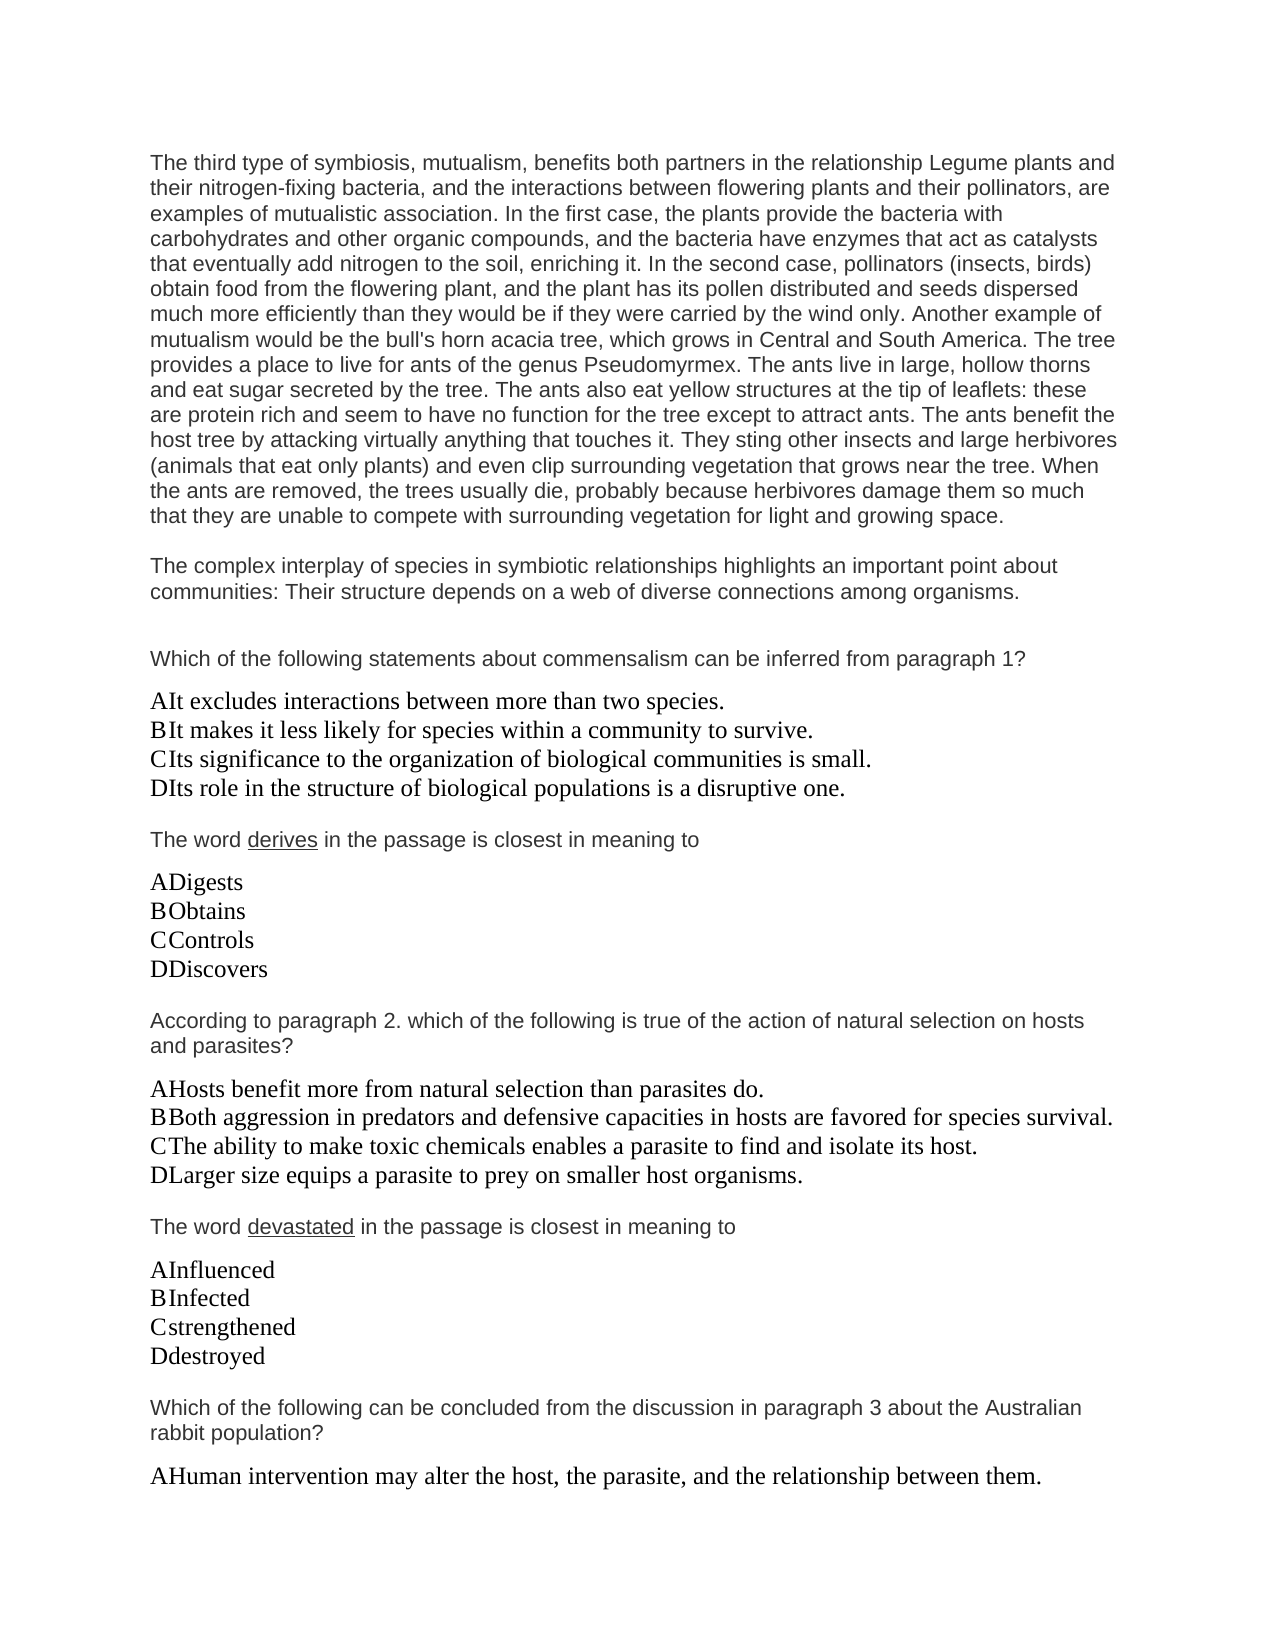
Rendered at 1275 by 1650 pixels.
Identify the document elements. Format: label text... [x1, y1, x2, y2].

table_cell Infected [168, 1284, 296, 1312]
text According to paragraph 2. which of the following is true of the action of natural selection on hosts and parasites? [150, 1008, 1125, 1058]
table_cell D [150, 1341, 168, 1370]
table_cell Both aggression in predators and defensive capacities in hosts are favored for species survival. [168, 1103, 1114, 1131]
table_cell Larger size equips a parasite to prey on smaller host organisms. [168, 1160, 1114, 1189]
table_cell D [150, 773, 168, 801]
table_cell Its significance to the organization of biological communities is small. [168, 744, 872, 773]
table_cell C [150, 1312, 168, 1341]
text The word devastated in the passage is closest in meaning to [150, 1214, 1125, 1239]
table_cell Discovers [168, 954, 268, 982]
table_header A [150, 1461, 168, 1483]
table_header Digests [168, 868, 268, 896]
text The complex interplay of species in symbiotic relationships highlights an important point about communities: Their structure depends on a web of diverse connections among organisms. [150, 553, 1125, 604]
table_header Hosts benefit more from natural selection than parasites do. [168, 1074, 1114, 1102]
table_cell Controls [168, 925, 268, 954]
table_cell B [150, 896, 168, 925]
table_cell C [150, 1131, 168, 1160]
table_cell D [150, 954, 168, 982]
table_header Human intervention may alter the host, the parasite, and the relationship between them. [168, 1461, 1125, 1490]
text Which of the following can be concluded from the discussion in paragraph 3 about the Australian rabbit population? [150, 1395, 1125, 1445]
text The word derives in the passage is closest in meaning to [150, 827, 1125, 852]
table_header It excludes interactions between more than two species. [168, 686, 872, 715]
table_cell The ability to make toxic chemicals enables a parasite to find and isolate its host. [168, 1131, 1114, 1160]
table_cell C [150, 925, 168, 954]
table_cell B [150, 1284, 168, 1312]
table_cell B [150, 715, 168, 744]
table_cell It makes it less likely for species within a community to survive. [168, 715, 872, 744]
table_header A [150, 868, 168, 889]
table_header A [150, 1074, 168, 1096]
table_cell B [150, 1103, 168, 1131]
table_header A [150, 686, 168, 708]
table_cell D [150, 1160, 168, 1189]
text The third type of symbiosis, mutualism, benefits both partners in the relationship Legume plants and their nitrogen-fixing bacteria, and the interactions between flowering plants and their pollinators, are examples of mutualistic association. In the first case, the plants provide the bacteria with carbohydrates and other organic compounds, and the bacteria have enzymes that act as catalysts that eventually add nitrogen to the soil, enriching it. In the second case, pollinators (insects, birds) obtain food from the flowering plant, and the plant has its pollen distributed and seeds dispersed much more efficiently than they would be if they were carried by the wind only. Another example of mutualism would be the bull's horn acacia tree, which grows in Central and South America. The tree provides a place to live for ants of the genus Pseudomyrmex. The ants live in large, hollow thorns and eat sugar secreted by the tree. The ants also eat yellow structures at the tip of leaflets: these are protein rich and seem to have no function for the tree except to attract ants. The ants benefit the host tree by attacking virtually anything that touches it. They sting other insects and large herbivores (animals that eat only plants) and even clip surrounding vegetation that grows near the tree. When the ants are removed, the trees usually die, probably because herbivores damage them so much that they are unable to compete with surrounding vegetation for light and growing space. [150, 150, 1125, 528]
table_cell C [150, 744, 168, 773]
text Which of the following statements about commensalism can be inferred from paragraph 1? [150, 646, 1125, 671]
table_cell destroyed [168, 1341, 296, 1370]
table_cell strengthened [168, 1312, 296, 1341]
table_header Influenced [168, 1255, 296, 1283]
table_header A [150, 1255, 168, 1277]
table_cell Its role in the structure of biological populations is a disruptive one. [168, 773, 872, 801]
table_cell Obtains [168, 896, 268, 925]
